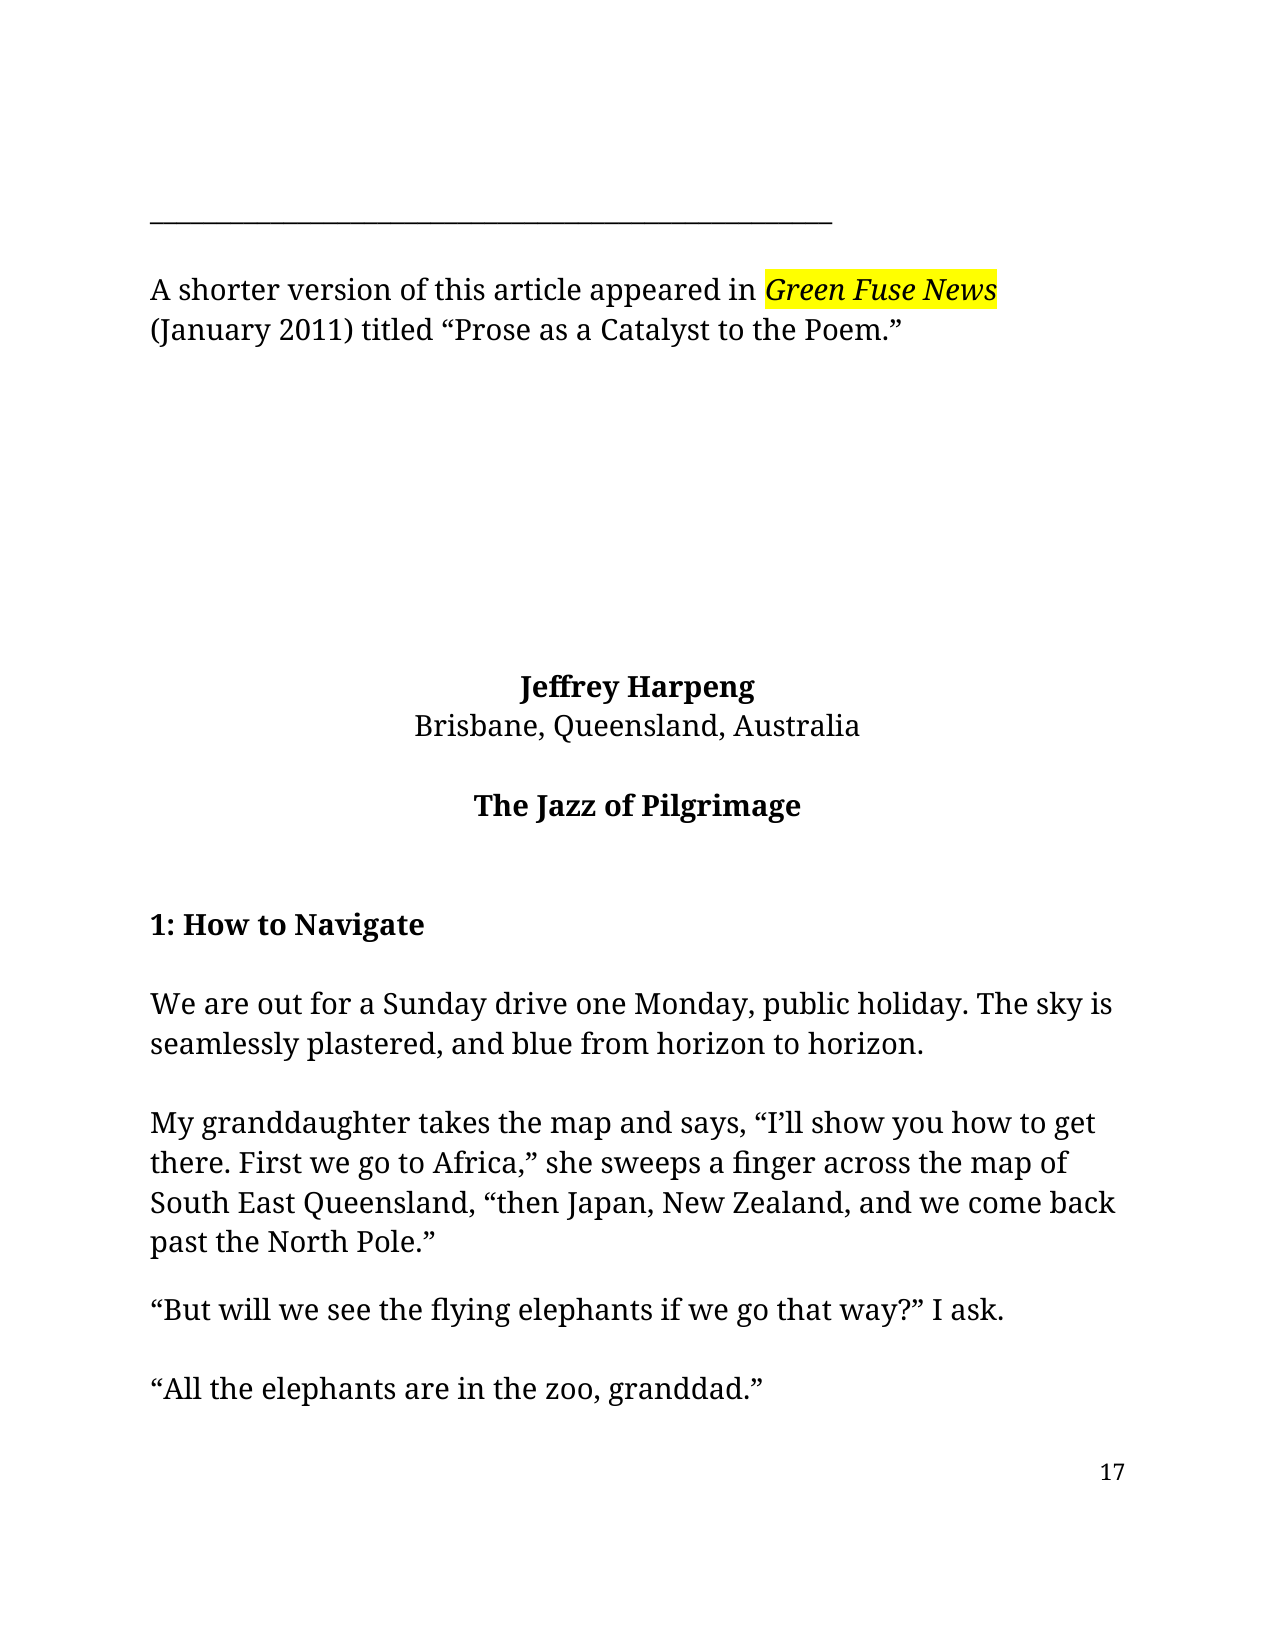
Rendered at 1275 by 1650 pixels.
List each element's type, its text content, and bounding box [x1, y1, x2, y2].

text “All the elephants are in the zoo, granddad.” [150, 1369, 1125, 1408]
text We are out for a Sunday drive one Monday, public holiday. The sky is seamlessly plastered, and blue from horizon to horizon. [150, 983, 1125, 1063]
text Brisbane, Queensland, Australia [150, 706, 1125, 745]
text ___________________________________________________ [150, 190, 1125, 229]
text The Jazz of Pilgrimage [150, 785, 1125, 825]
text “But will we see the flying elephants if we go that way?” I ask. [150, 1289, 1125, 1329]
text A shorter version of this article appeared in Green Fuse News (January 2011) titled “Prose as a Catalyst to the Poem.” [150, 269, 1125, 348]
text Jeffrey Harpeng [150, 666, 1125, 706]
text 1: How to Navigate [150, 904, 1125, 944]
text My granddaughter takes the map and says, “I’ll show you how to get there. First we go to Africa,” she sweeps a finger across the map of South East Queensland, “then Japan, New Zealand, and we come back past the North Pole.” [150, 1102, 1125, 1261]
